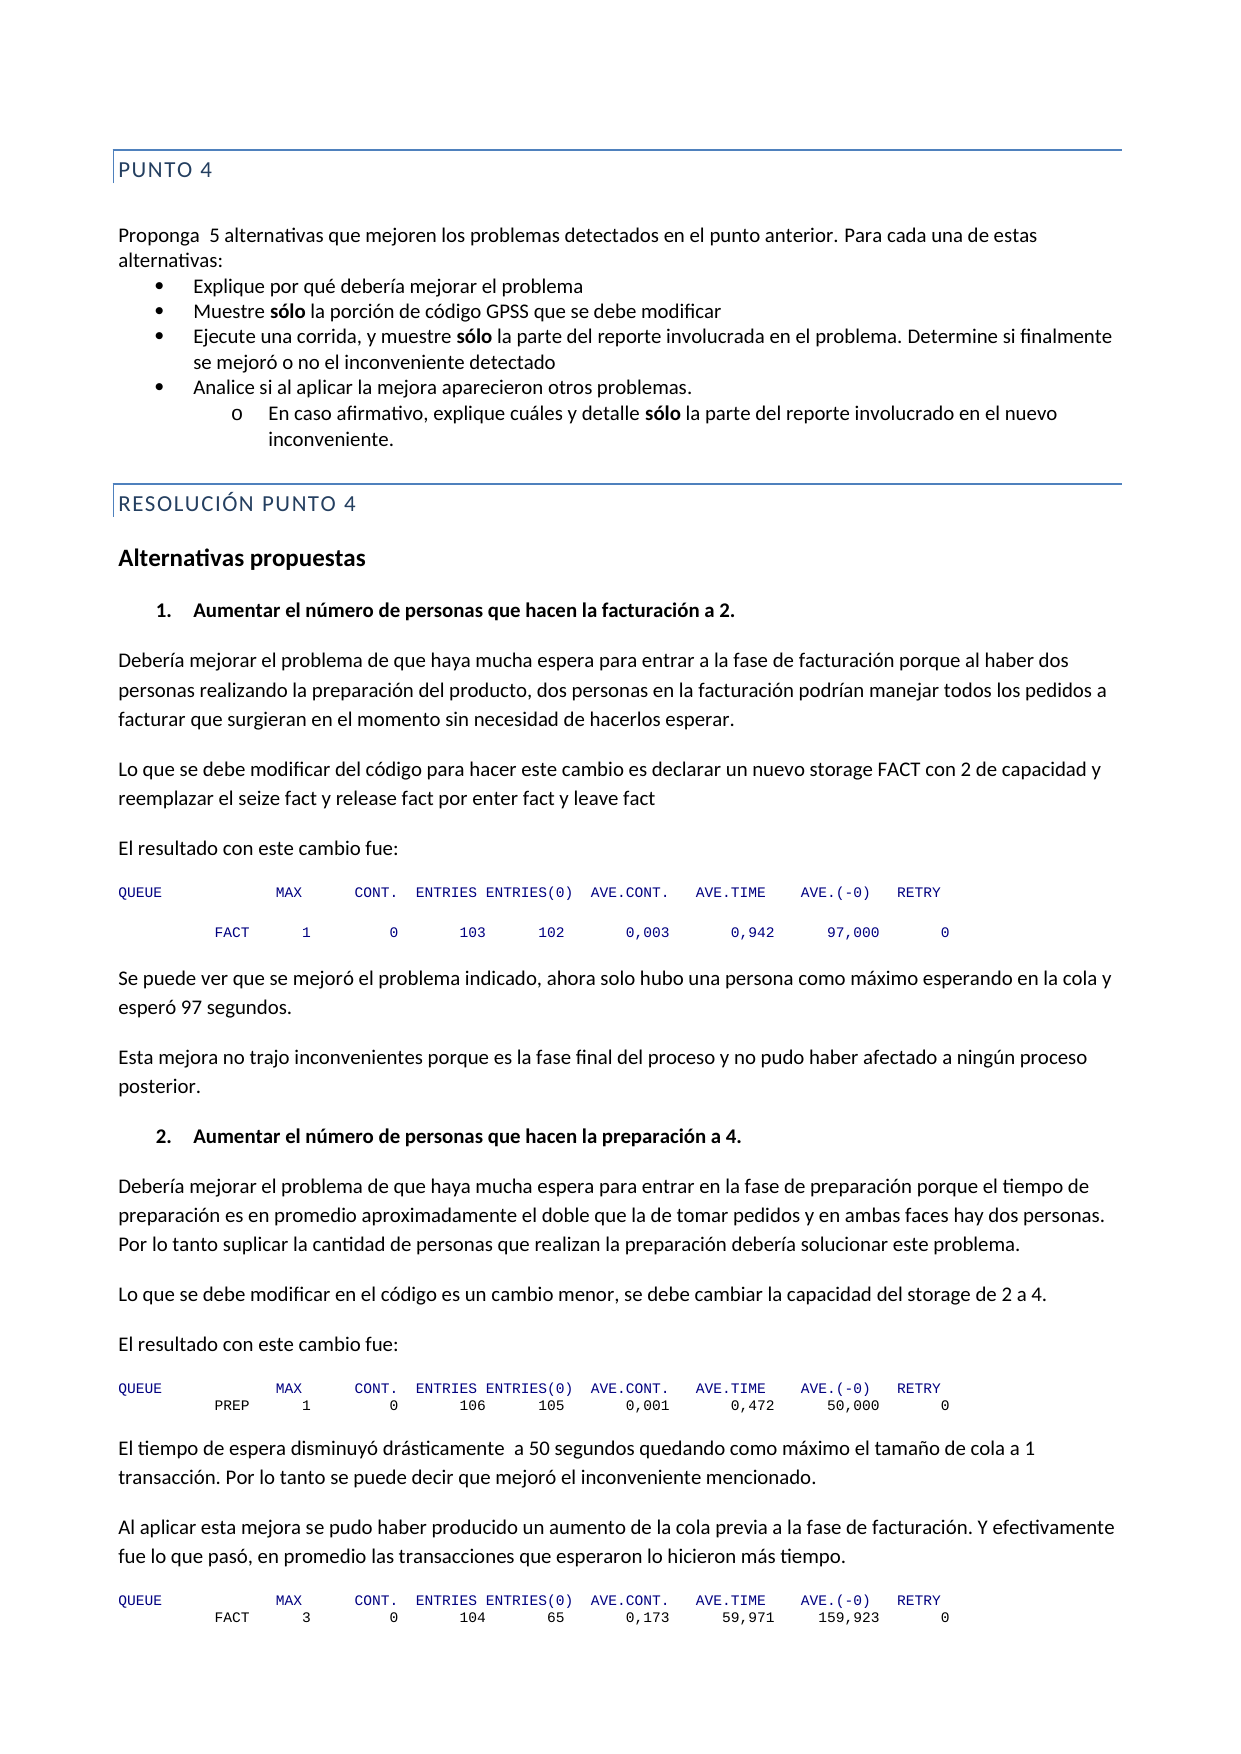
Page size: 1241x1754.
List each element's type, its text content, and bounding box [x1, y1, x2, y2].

text QUEUE MAX CONT. ENTRIES ENTRIES(0) AVE.CONT. AVE.TIME AVE.(-0) RETRY [118, 1381, 1122, 1398]
list Aumentar el número de personas que hacen la facturación a 2. [156, 598, 1122, 623]
text El resultado con este cambio fue: [118, 1331, 1122, 1357]
list En caso afirmativo, explique cuáles y detalle sólo la parte del reporte involucrado en el nuevo inconveniente. [231, 400, 1122, 452]
text FACT 3 0 104 65 0,173 59,971 159,923 0 [118, 1610, 1122, 1627]
text Lo que se debe modificar del código para hacer este cambio es declarar un nuevo storage FACT con 2 de capacidad y reemplazar el seize fact y release fact por enter fact y leave fact [118, 756, 1122, 811]
text Debería mejorar el problema de que haya mucha espera para entrar en la fase de preparación porque el tiempo de preparación es en promedio aproximadamente el doble que la de tomar pedidos y en ambas faces hay dos personas. Por lo tanto suplicar la cantidad de personas que realizan la preparación debería solucionar este problema. [118, 1173, 1122, 1257]
list Analice si al aplicar la mejora aparecieron otros problemas. [156, 374, 1122, 400]
subtitle Punto 4 [114, 151, 1122, 183]
text Proponga 5 alternativas que mejoren los problemas detectados en el punto anterior. Para cada una de estas alternativas: [118, 222, 1122, 273]
text El tiempo de espera disminuyó drásticamente a 50 segundos quedando como máximo el tamaño de cola a 1 transacción. Por lo tanto se puede decir que mejoró el inconveniente mencionado. [118, 1435, 1122, 1490]
list Muestre sólo la porción de código GPSS que se debe modificar [156, 298, 1122, 324]
text FACT 1 0 103 102 0,003 0,942 97,000 0 [118, 925, 1122, 941]
text QUEUE MAX CONT. ENTRIES ENTRIES(0) AVE.CONT. AVE.TIME AVE.(-0) RETRY [118, 885, 1122, 902]
list Aumentar el número de personas que hacen la preparación a 4. [156, 1123, 1122, 1148]
text El resultado con este cambio fue: [118, 835, 1122, 861]
text QUEUE MAX CONT. ENTRIES ENTRIES(0) AVE.CONT. AVE.TIME AVE.(-0) RETRY [118, 1594, 1122, 1610]
text Se puede ver que se mejoró el problema indicado, ahora solo hubo una persona como máximo esperando en la cola y esperó 97 segundos. [118, 965, 1122, 1019]
text Al aplicar esta mejora se pudo haber producido un aumento de la cola previa a la fase de facturación. Y efectivamente fue lo que pasó, en promedio las transacciones que esperaron lo hicieron más tiempo. [118, 1514, 1122, 1569]
text PREP 1 0 106 105 0,001 0,472 50,000 0 [118, 1398, 1122, 1414]
text Debería mejorar el problema de que haya mucha espera para entrar a la fase de facturación porque al haber dos personas realizando la preparación del producto, dos personas en la facturación podrían manejar todos los pedidos a facturar que surgieran en el momento sin necesidad de hacerlos esperar. [118, 648, 1122, 731]
list Ejecute una corrida, y muestre sólo la parte del reporte involucrada en el problema. Determine si finalmente se mejoró o no el inconveniente detectado [156, 324, 1122, 374]
text Esta mejora no trajo inconvenientes porque es la fase final del proceso y no pudo haber afectado a ningún proceso posterior. [118, 1044, 1122, 1098]
subtitle Resolución punto 4 [114, 485, 1122, 517]
list Explique por qué debería mejorar el problema [156, 273, 1122, 298]
text Lo que se debe modificar en el código es un cambio menor, se debe cambiar la capacidad del storage de 2 a 4. [118, 1281, 1122, 1307]
text Alternativas propuestas [118, 542, 1122, 572]
